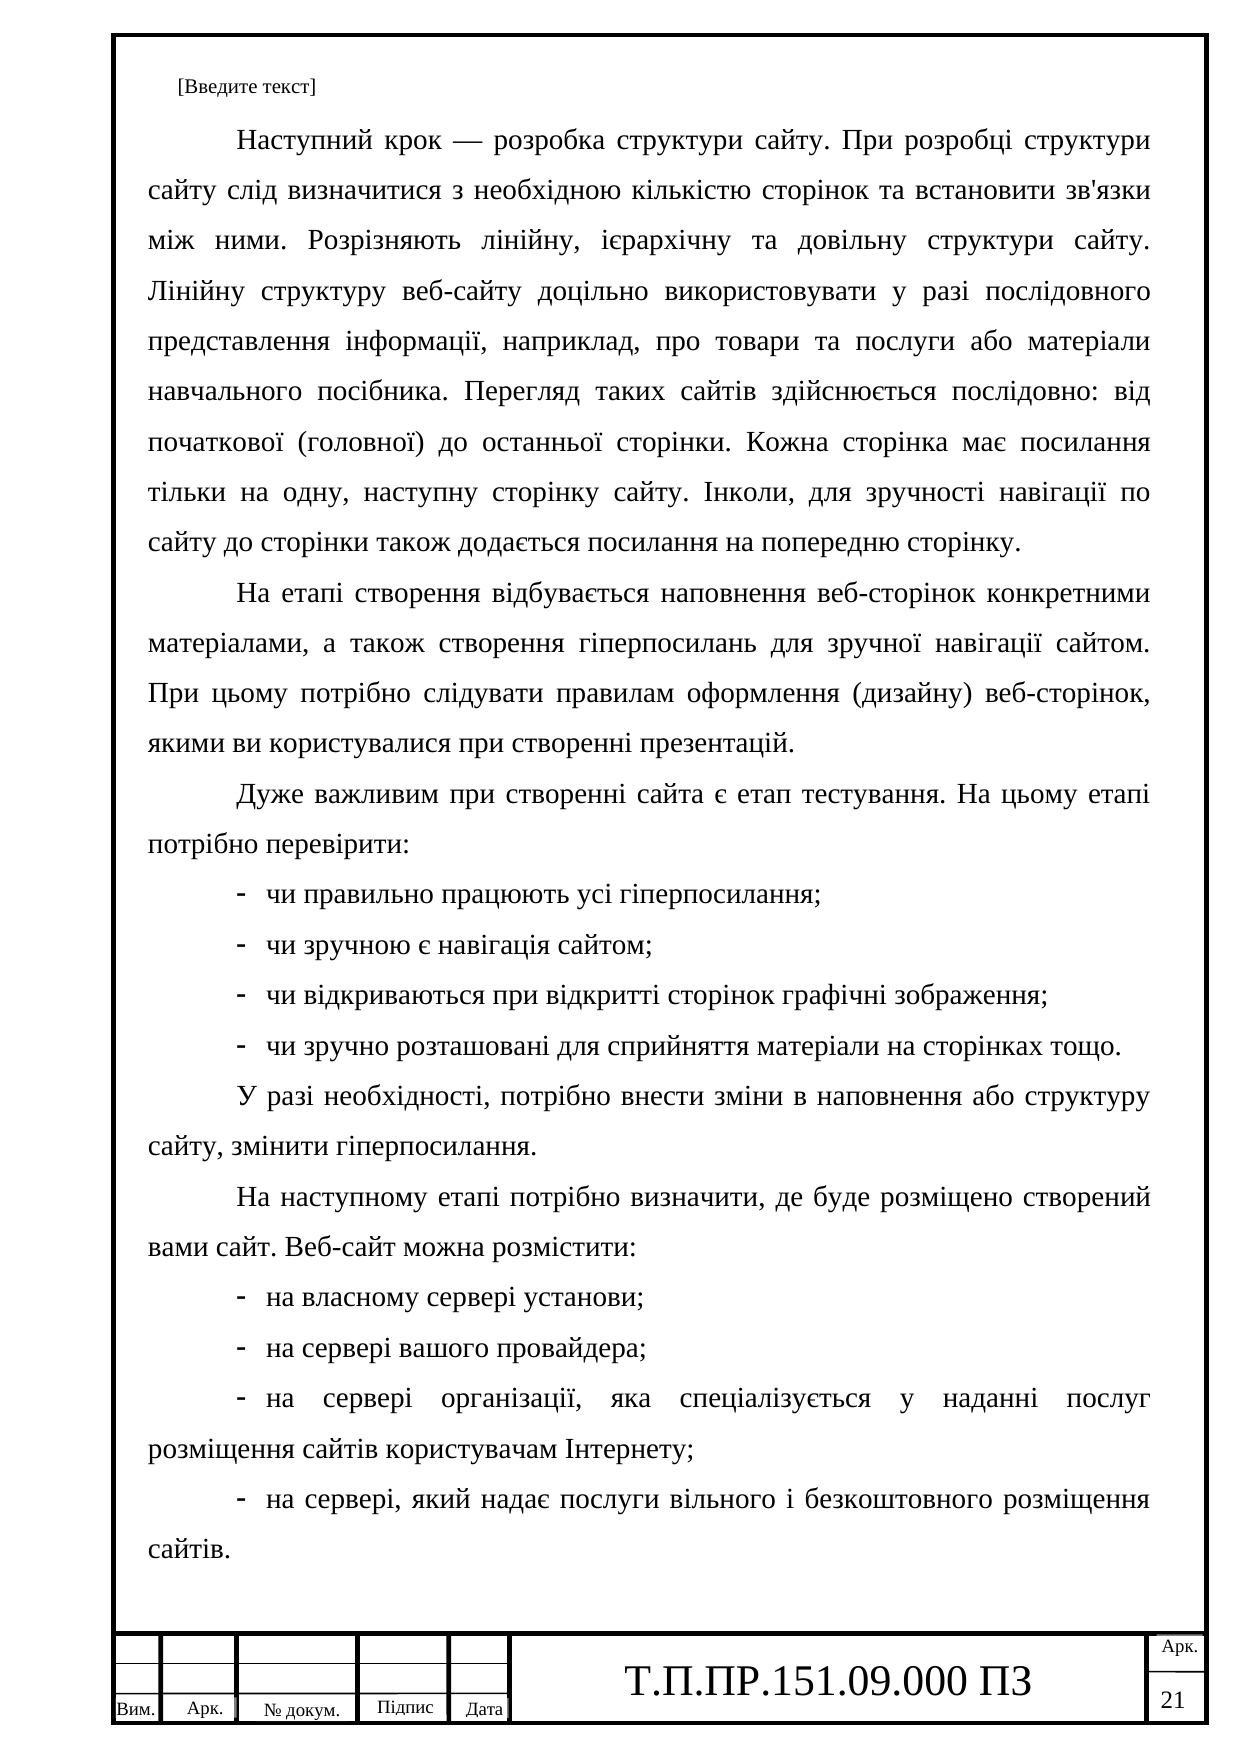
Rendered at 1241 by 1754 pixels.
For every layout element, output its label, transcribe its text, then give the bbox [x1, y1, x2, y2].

text У разі необхідності, потрібно внести зміни в наповнення або структуру сайту, змінити гіперпосилання. [148, 1078, 1152, 1162]
list чи правильно працюють усі гіперпосилання; [148, 877, 1152, 910]
list на власному сервері установи; [148, 1279, 1152, 1313]
list на сервері організації, яка спеціалізується у наданні послуг розміщення сайтів користувачам Інтернету; [148, 1380, 1152, 1464]
text Дуже важливим при створенні сайта є етап тестування. На цьому етапі потрібно перевірити: [148, 776, 1152, 860]
list на сервері, який надає послуги вільного і безкоштовного розміщення сайтів. [148, 1481, 1152, 1565]
list чи зручною є навігація сайтом; [148, 927, 1152, 961]
text На наступному етапі потрібно визначити, де буде розміщено створений вами сайт. Веб-сайт можна розмістити: [148, 1179, 1152, 1263]
list чи відкриваються при відкритті сторінок графічні зображення; [148, 977, 1152, 1011]
list на сервері вашого провайдера; [148, 1330, 1152, 1363]
text На етапі створення відбувається наповнення веб-сторінок конкретними матеріалами, а також створення гіперпосилань для зручної навігації сайтом. При цьому потрібно слідувати правилам оформлення (дизайну) веб-сторінок, якими ви користувалися при створенні презентацій. [148, 575, 1152, 759]
text Наступний крок — розробка структури сайту. При розробці структури сайту слід визначитися з необхідною кількістю сторінок та встановити зв'язки між ними. Розрізняють лінійну, ієрархічну та довільну структури сайту. Лінійну структуру веб-сайту доцільно використовувати у разі послідовного представлення інформації, наприклад, про товари та послуги або матеріали навчального посібника. Перегляд таких сайтів здійснюється послідовно: від початкової (головної) до останньої сторінки. Кожна сторінка має посилання тільки на одну, наступну сторінку сайту. Інколи, для зручності навігації по сайту до сторінки також додається посилання на попередню сторінку. [148, 122, 1152, 558]
list чи зручно розташовані для сприйняття матеріали на сторінках тощо. [148, 1028, 1152, 1061]
